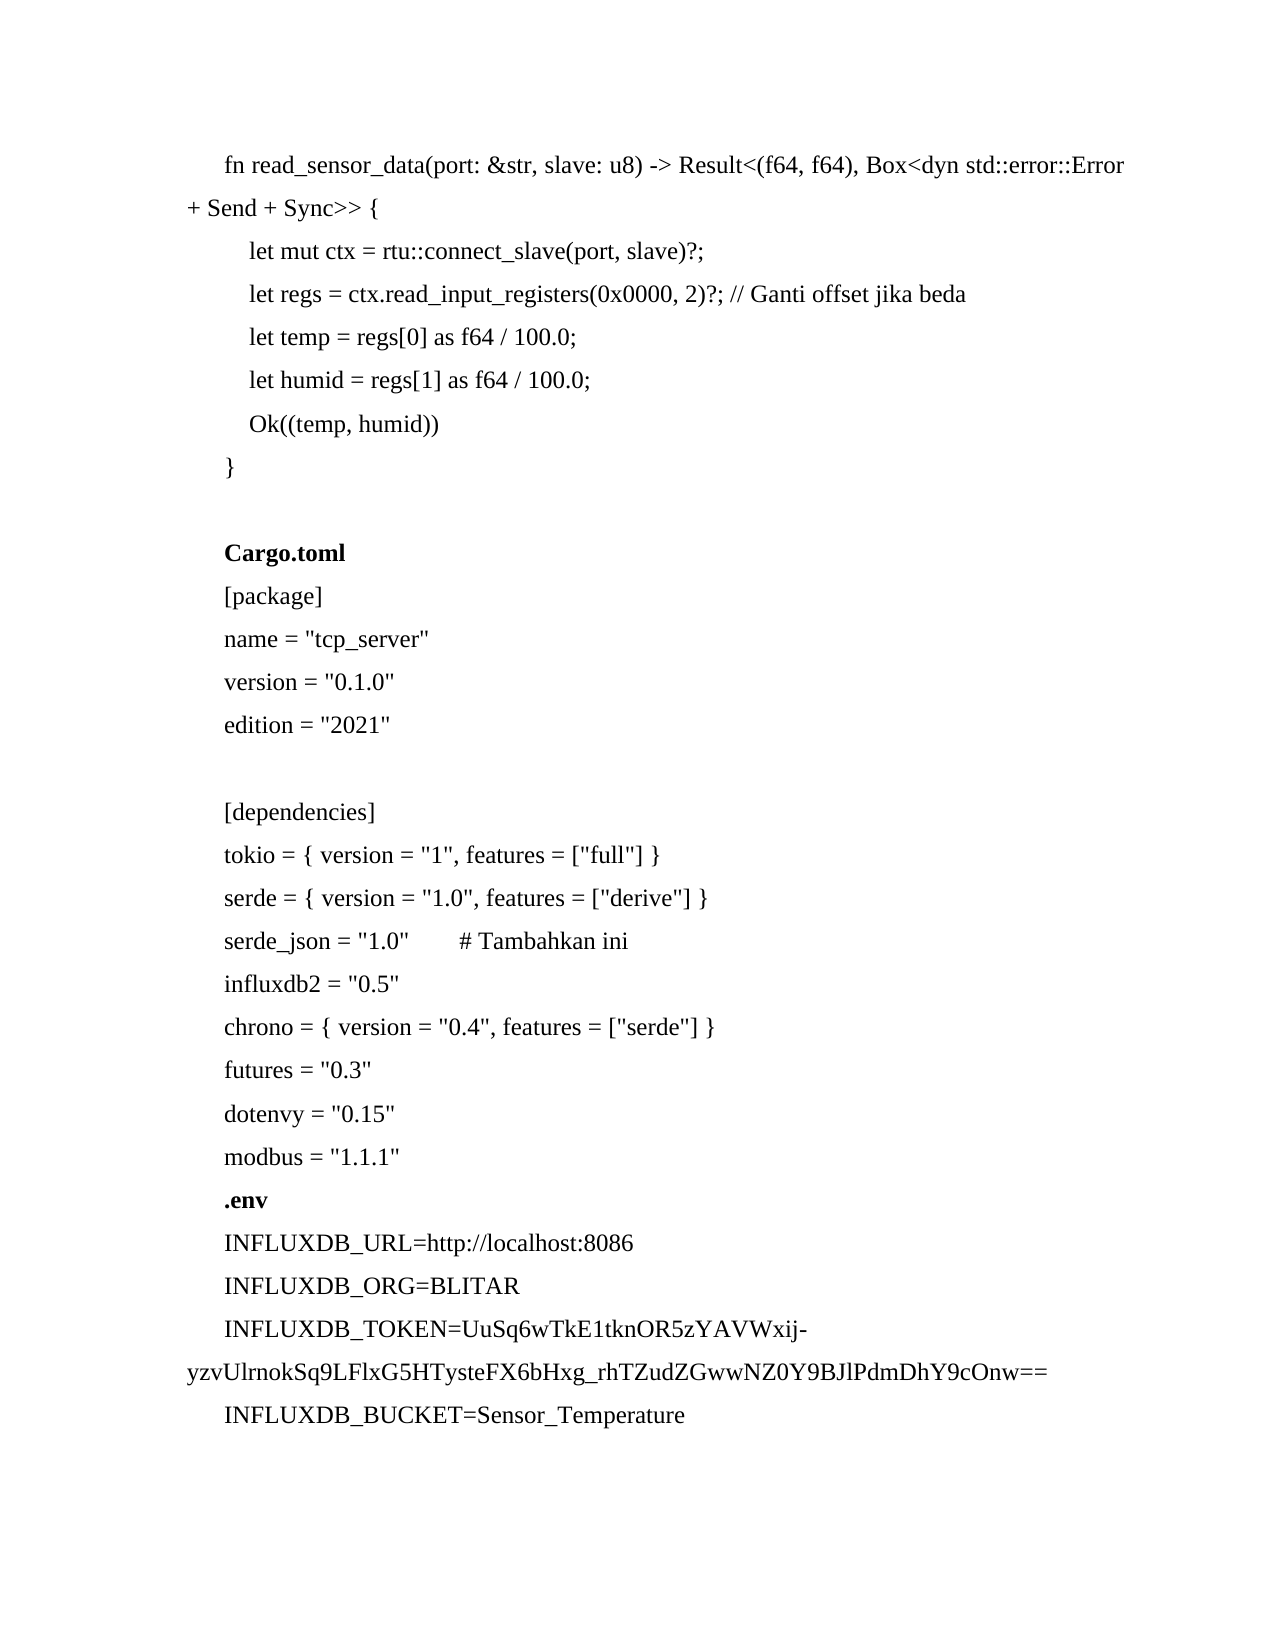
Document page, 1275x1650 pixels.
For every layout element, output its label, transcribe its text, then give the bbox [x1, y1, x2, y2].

text name = "tcp_server" [187, 624, 1125, 653]
text version = "0.1.0" [187, 667, 1125, 696]
text chrono = { version = "0.4", features = ["serde"] } [187, 1012, 1125, 1041]
text Ok((temp, humid)) [187, 409, 1125, 437]
text INFLUXDB_URL=http://localhost:8086 [187, 1228, 1125, 1257]
text dotenvy = "0.15" [187, 1099, 1125, 1127]
text serde_json = "1.0" # Tambahkan ini [187, 926, 1125, 955]
text tokio = { version = "1", features = ["full"] } [187, 840, 1125, 869]
text INFLUXDB_BUCKET=Sensor_Temperature [187, 1401, 1125, 1429]
text edition = "2021" [187, 711, 1125, 739]
text let humid = regs[1] as f64 / 100.0; [187, 366, 1125, 394]
text serde = { version = "1.0", features = ["derive"] } [187, 883, 1125, 912]
text futures = "0.3" [187, 1056, 1125, 1084]
text let temp = regs[0] as f64 / 100.0; [187, 322, 1125, 351]
text let regs = ctx.read_input_registers(0x0000, 2)?; // Ganti offset jika beda [187, 279, 1125, 308]
text Cargo.toml [187, 538, 1125, 567]
text INFLUXDB_TOKEN=UuSq6wTkE1tknOR5zYAVWxij-yzvUlrnokSq9LFlxG5HTysteFX6bHxg_rhTZudZGwwNZ0Y9BJlPdmDhY9cOnw== [187, 1314, 1125, 1386]
text } [187, 452, 1125, 481]
text let mut ctx = rtu::connect_slave(port, slave)?; [187, 236, 1125, 265]
text modbus = "1.1.1" [187, 1142, 1125, 1171]
text fn read_sensor_data(port: &str, slave: u8) -> Result<(f64, f64), Box<dyn std::error::Error + Send + Sync>> { [187, 150, 1125, 222]
text [dependencies] [187, 797, 1125, 826]
text [package] [187, 581, 1125, 610]
text .env [187, 1185, 1125, 1214]
text influxdb2 = "0.5" [187, 969, 1125, 998]
text INFLUXDB_ORG=BLITAR [187, 1271, 1125, 1300]
